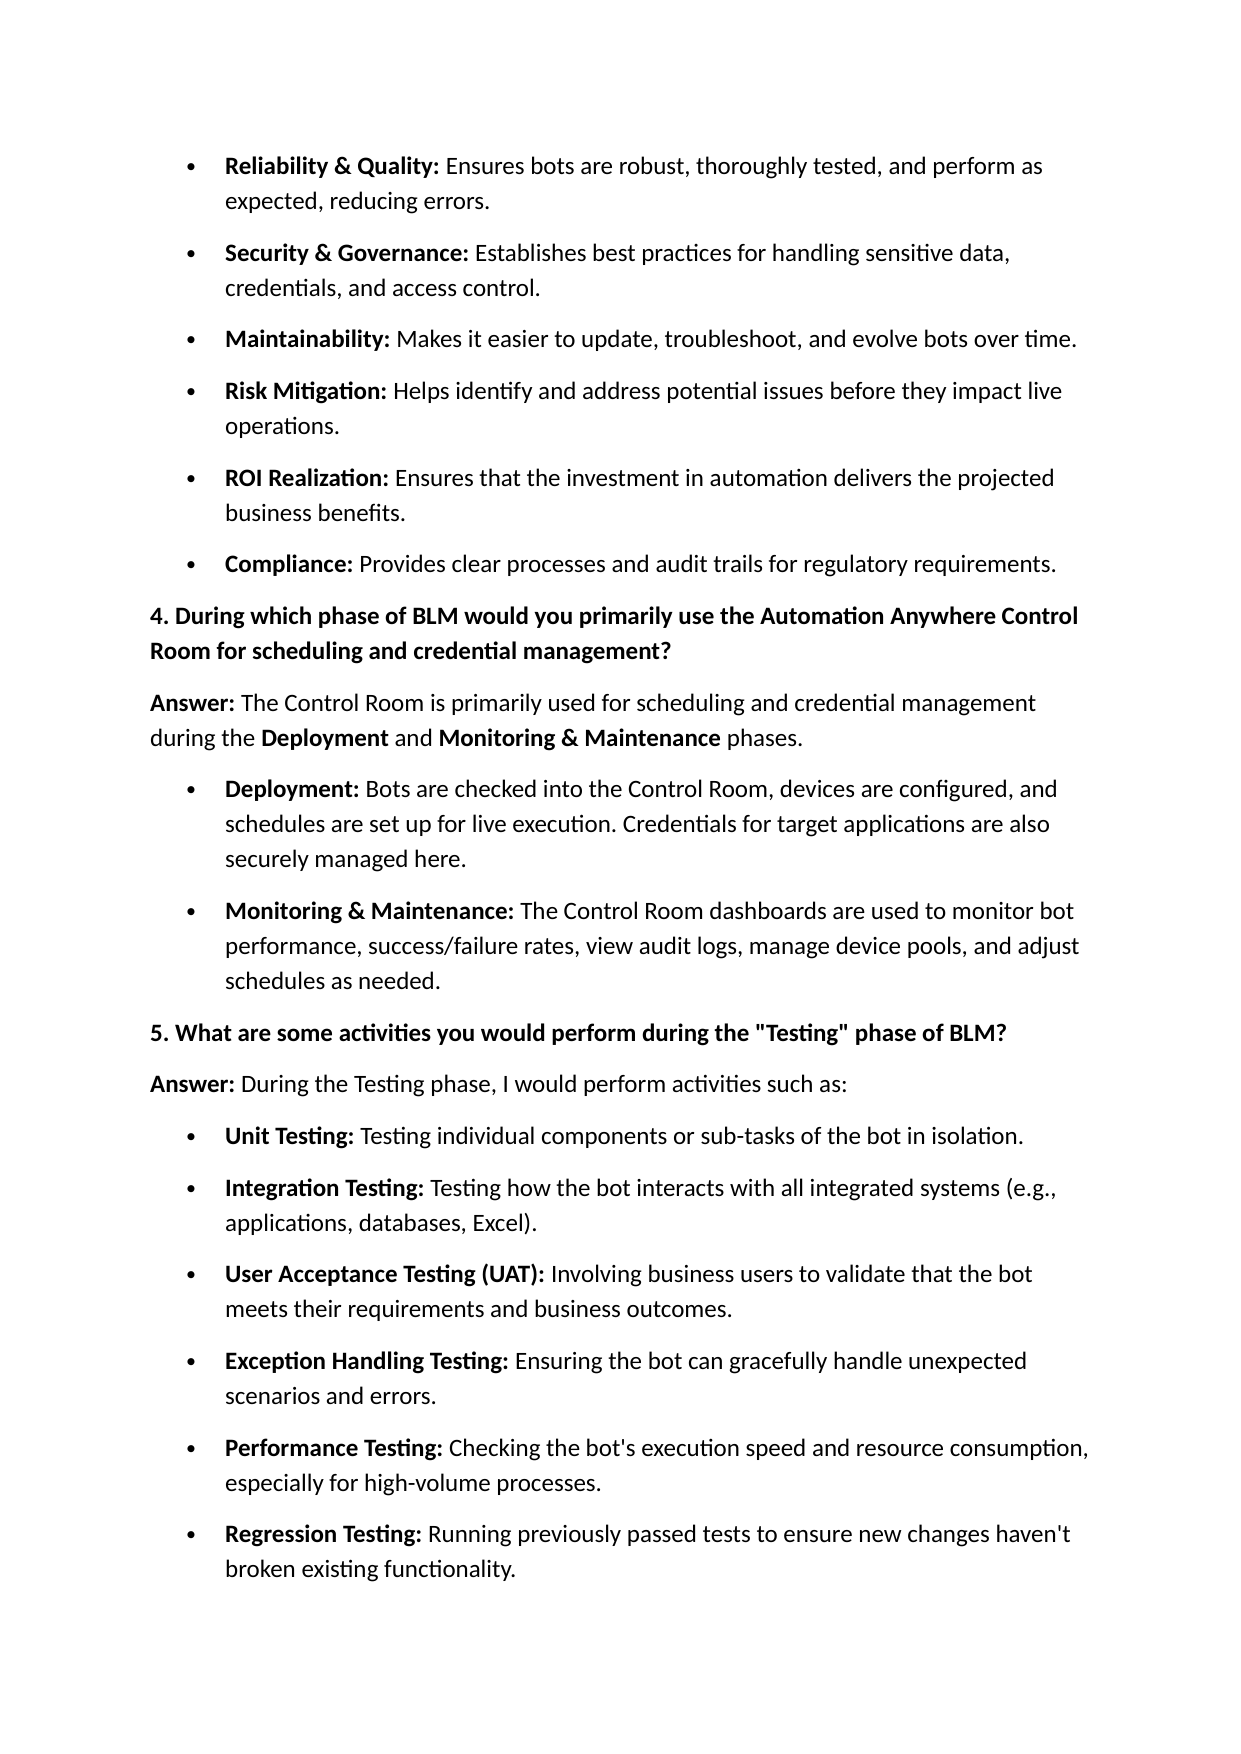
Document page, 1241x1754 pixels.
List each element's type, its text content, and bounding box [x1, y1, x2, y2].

list Deployment: Bots are checked into the Control Room, devices are configured, and schedules are set up for live execution. Credentials for target applications are also securely managed here. [187, 773, 1090, 874]
list Performance Testing: Checking the bot's execution speed and resource consumption, especially for high-volume processes. [187, 1432, 1090, 1497]
list Security & Governance: Establishes best practices for handling sensitive data, credentials, and access control. [187, 237, 1090, 302]
list Reliability & Quality: Ensures bots are robust, thoroughly tested, and perform as expected, reducing errors. [187, 150, 1090, 216]
list Compliance: Provides clear processes and audit trails for regulatory requirements. [187, 548, 1090, 579]
list Exception Handling Testing: Ensuring the bot can gracefully handle unexpected scenarios and errors. [187, 1345, 1090, 1411]
list Maintainability: Makes it easier to update, troubleshoot, and evolve bots over time. [187, 323, 1090, 354]
list Monitoring & Maintenance: The Control Room dashboards are used to monitor bot performance, success/failure rates, view audit logs, manage device pools, and adjust schedules as needed. [187, 895, 1090, 996]
list ROI Realization: Ensures that the investment in automation delivers the projected business benefits. [187, 462, 1090, 527]
list Risk Mitigation: Helps identify and address potential issues before they impact live operations. [187, 375, 1090, 441]
list User Acceptance Testing (UAT): Involving business users to validate that the bot meets their requirements and business outcomes. [187, 1258, 1090, 1324]
text 4. During which phase of BLM would you primarily use the Automation Anywhere Control Room for scheduling and credential management? [150, 600, 1090, 666]
text Answer: During the Testing phase, I would perform activities such as: [150, 1068, 1090, 1099]
list Regression Testing: Running previously passed tests to ensure new changes haven't broken existing functionality. [187, 1518, 1090, 1584]
list Integration Testing: Testing how the bot interacts with all integrated systems (e.g., applications, databases, Excel). [187, 1172, 1090, 1237]
list Unit Testing: Testing individual components or sub-tasks of the bot in isolation. [187, 1120, 1090, 1151]
text 5. What are some activities you would perform during the "Testing" phase of BLM? [150, 1017, 1090, 1047]
text Answer: The Control Room is primarily used for scheduling and credential management during the Deployment and Monitoring & Maintenance phases. [150, 687, 1090, 752]
